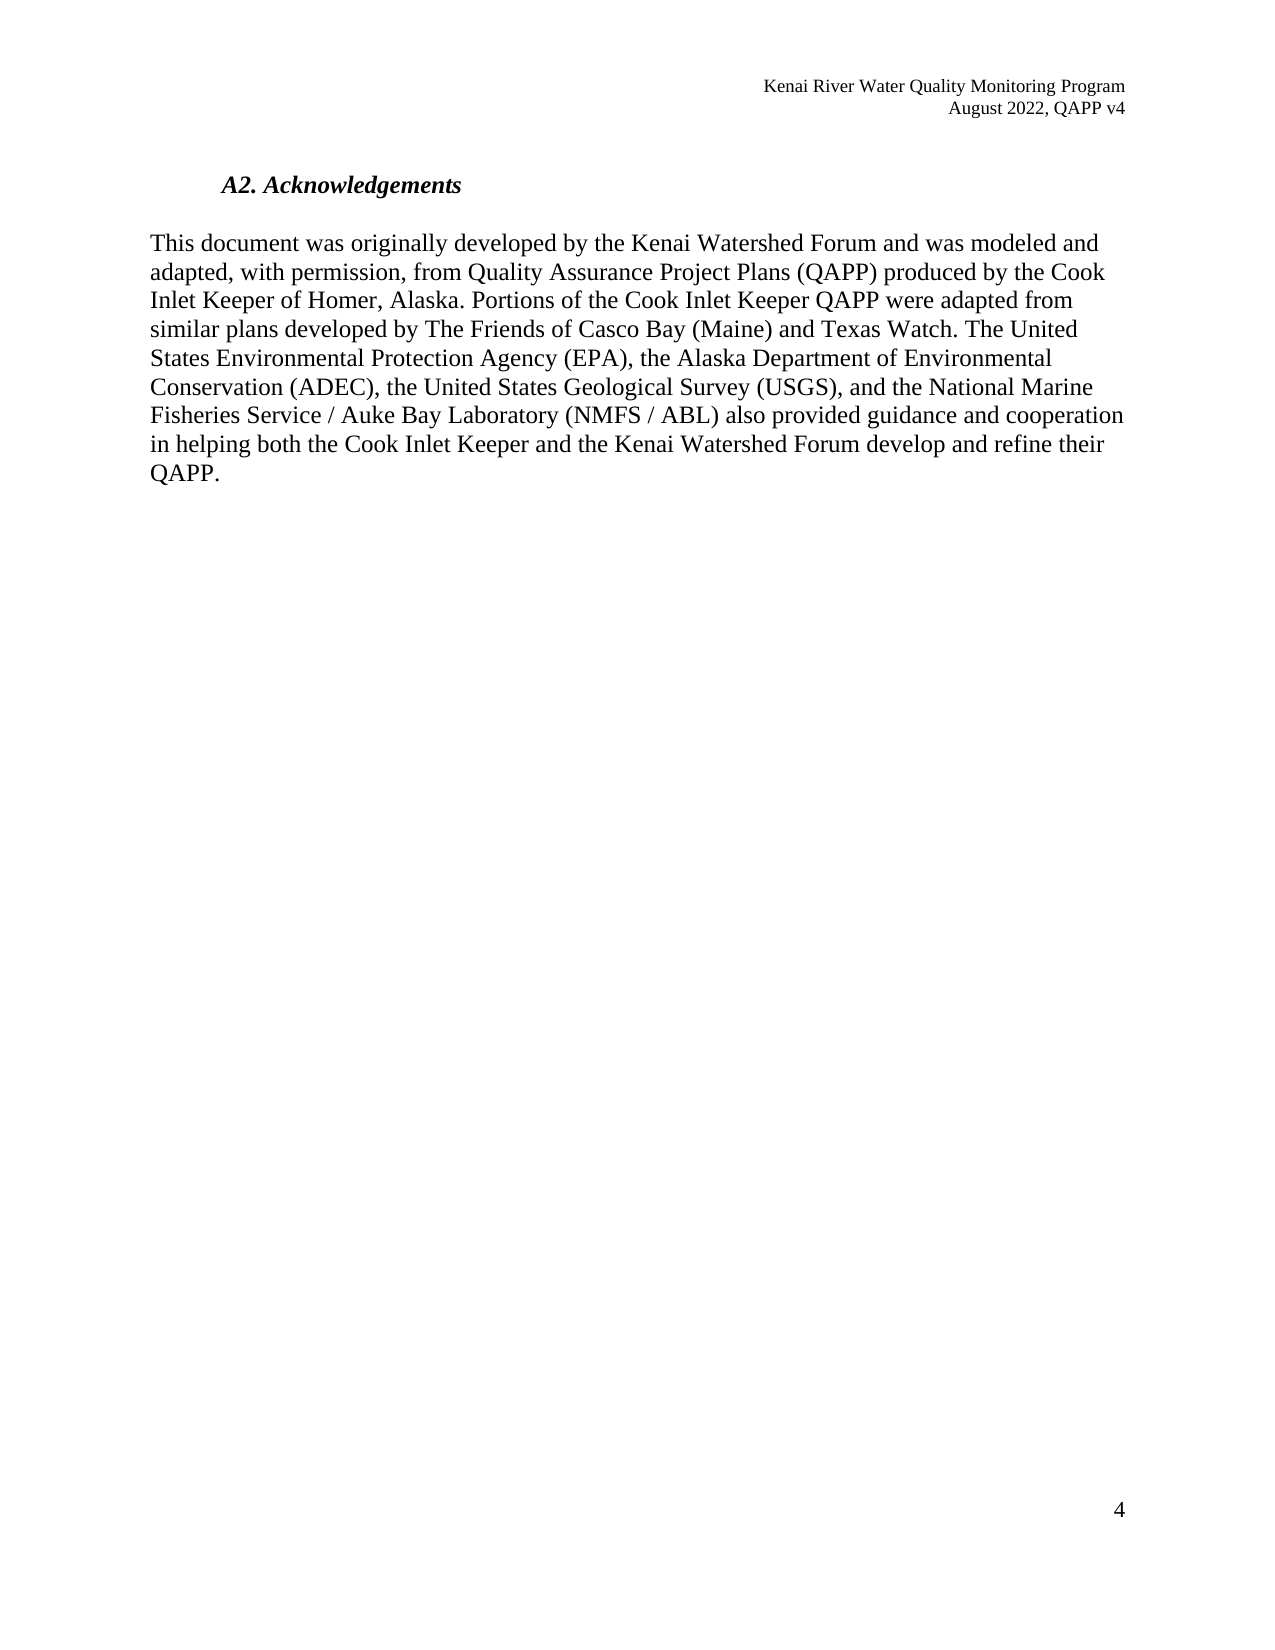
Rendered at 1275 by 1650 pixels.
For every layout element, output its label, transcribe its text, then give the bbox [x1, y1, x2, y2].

subtitle A2. Acknowledgements [222, 171, 1125, 199]
